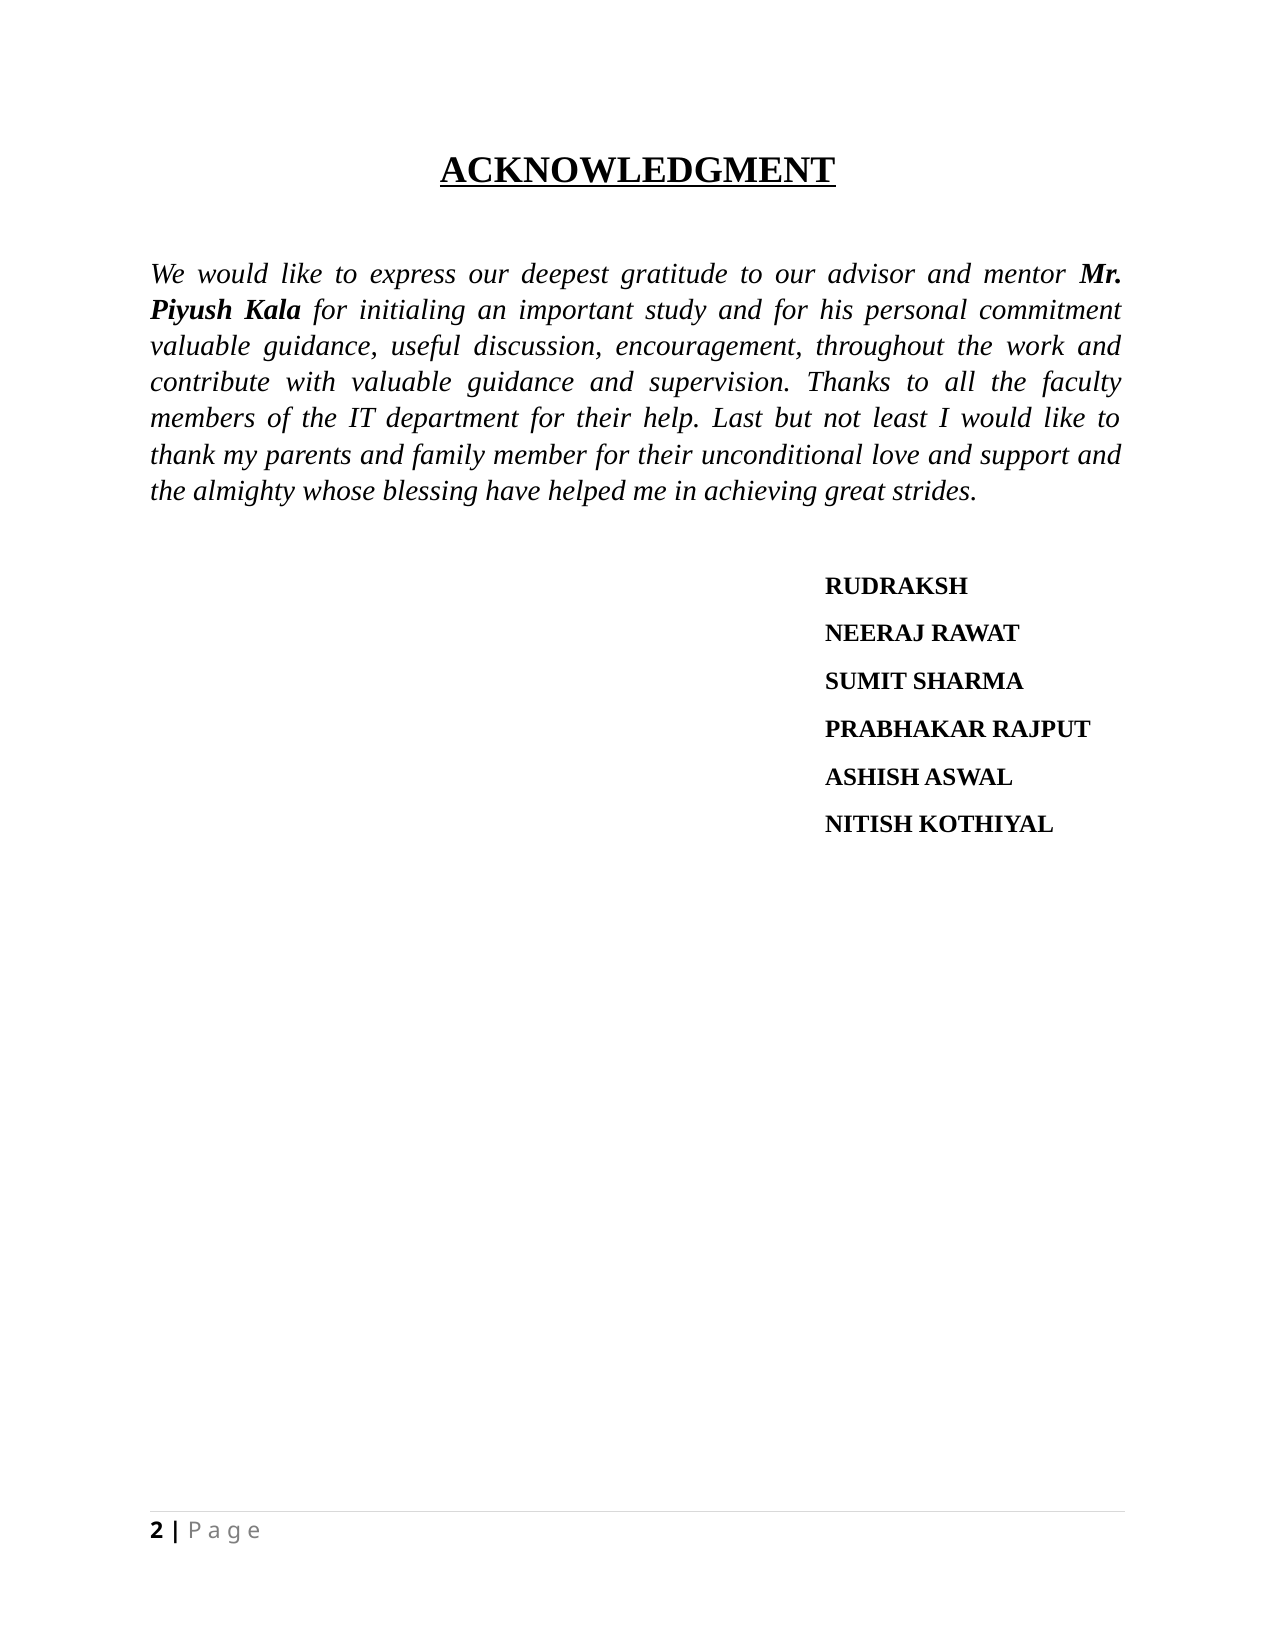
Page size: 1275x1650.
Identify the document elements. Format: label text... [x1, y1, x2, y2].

text ACKNOWLEDGMENT [150, 148, 1125, 191]
text ASHISH ASWAL [825, 762, 1125, 790]
text NEERAJ RAWAT [825, 618, 1125, 647]
text NITISH KOTHIYAL [825, 809, 1125, 838]
text RUDRAKSH [825, 571, 1125, 599]
text SUMIT SHARMA [825, 666, 1125, 695]
text We would like to express our deepest gratitude to our advisor and mentor Mr. Piyush Kala for initialing an important study and for his personal commitment valuable guidance, useful discussion, encouragement, throughout the work and contribute with valuable guidance and supervision. Thanks to all the faculty members of the IT department for their help. Last but not least I would like to thank my parents and family member for their unconditional love and support and the almighty whose blessing have helped me in achieving great strides. [150, 256, 1125, 506]
text PRABHAKAR RAJPUT [825, 714, 1125, 743]
